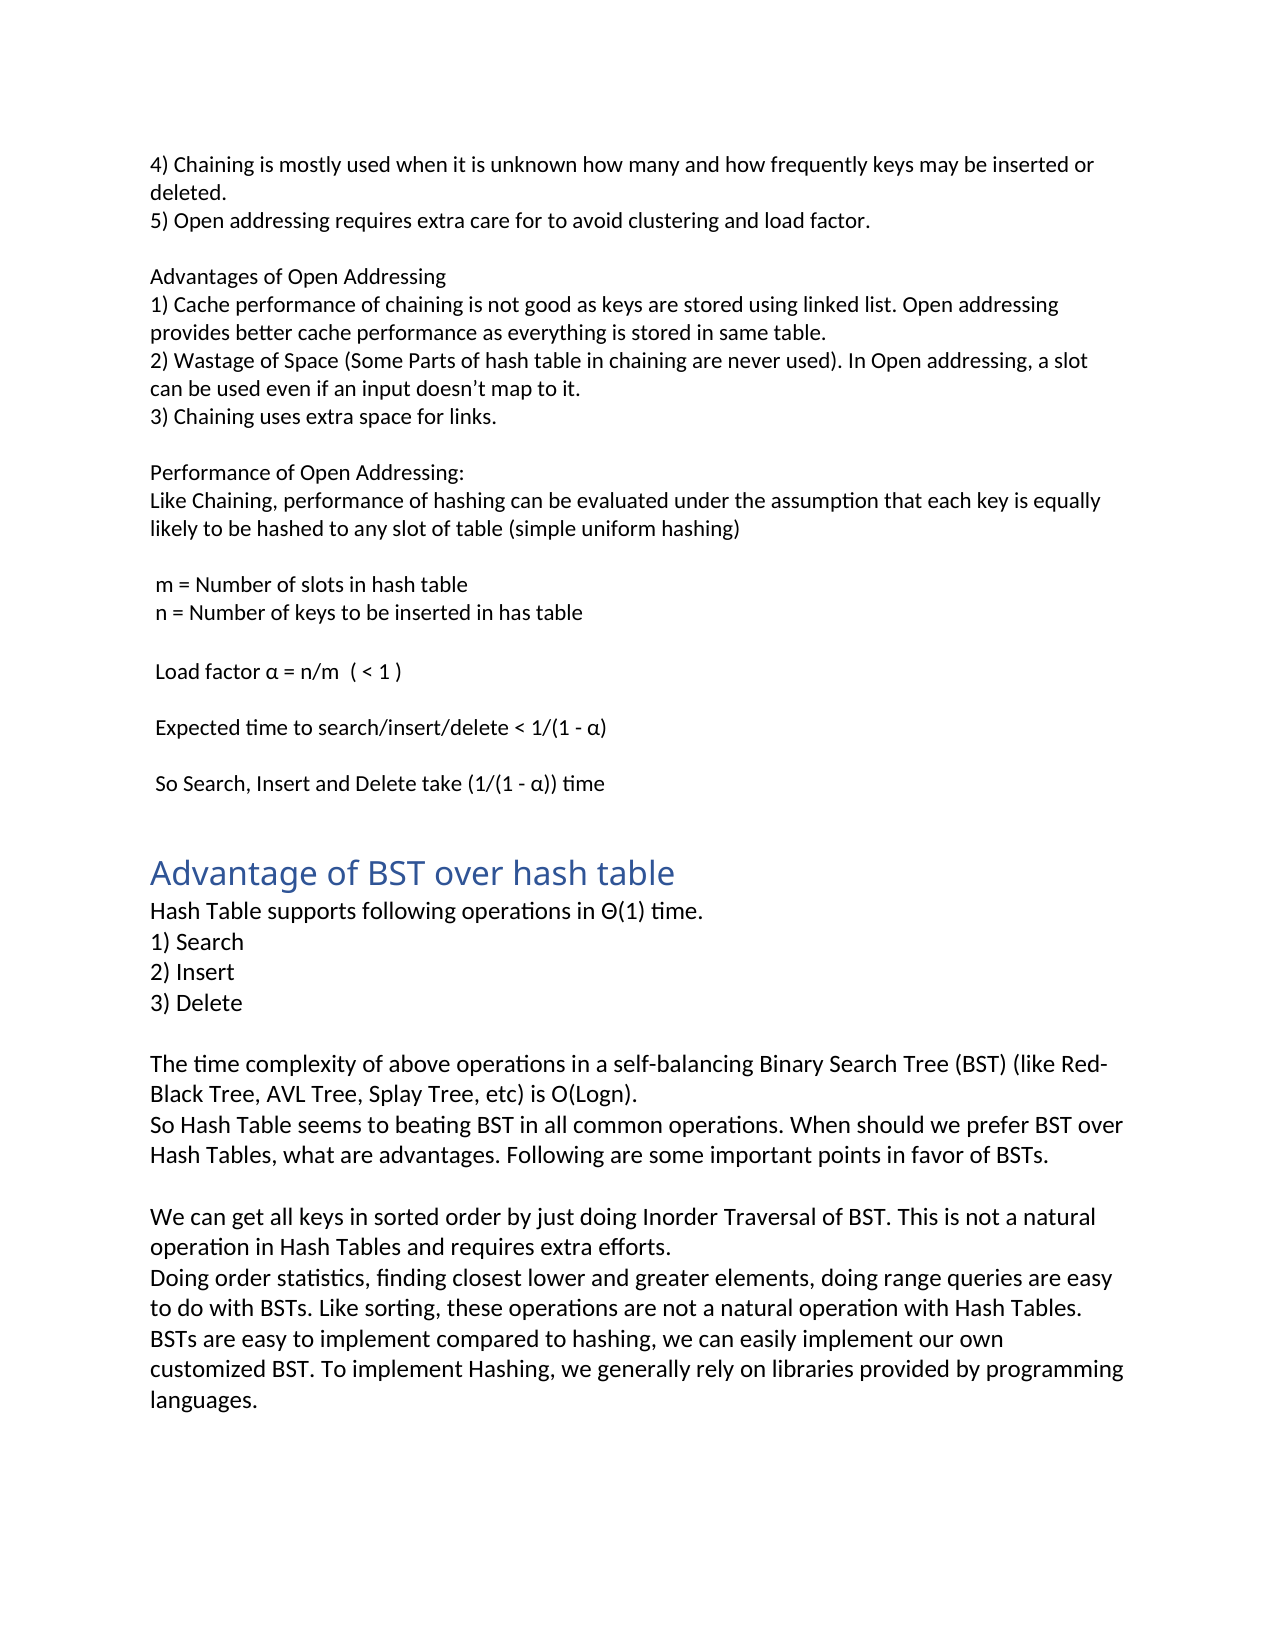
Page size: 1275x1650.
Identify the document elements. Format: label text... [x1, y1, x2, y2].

text The time complexity of above operations in a self-balancing Binary Search Tree (BST) (like Red-Black Tree, AVL Tree, Splay Tree, etc) is O(Logn). [150, 1048, 1125, 1109]
text 2) Wastage of Space (Some Parts of hash table in chaining are never used). In Open addressing, a slot can be used even if an input doesn’t map to it. [150, 346, 1125, 402]
text 1) Search [150, 926, 1125, 956]
text Hash Table supports following operations in Θ(1) time. [150, 895, 1125, 926]
text Advantages of Open Addressing [150, 262, 1125, 290]
text m = Number of slots in hash table [150, 570, 1125, 598]
text Expected time to search/insert/delete < 1/(1 - α) [150, 713, 1125, 741]
text 1) Cache performance of chaining is not good as keys are stored using linked list. Open addressing provides better cache performance as everything is stored in same table. [150, 290, 1125, 346]
text So Hash Table seems to beating BST in all common operations. When should we prefer BST over Hash Tables, what are advantages. Following are some important points in favor of BSTs. [150, 1109, 1125, 1170]
text 3) Delete [150, 987, 1125, 1017]
text Doing order statistics, finding closest lower and greater elements, doing range queries are easy to do with BSTs. Like sorting, these operations are not a natural operation with Hash Tables. [150, 1262, 1125, 1323]
text So Search, Insert and Delete take (1/(1 - α)) time [150, 769, 1125, 797]
text We can get all keys in sorted order by just doing Inorder Traversal of BST. This is not a natural operation in Hash Tables and requires extra efforts. [150, 1201, 1125, 1262]
text n = Number of keys to be inserted in has table [150, 598, 1125, 626]
text 2) Insert [150, 956, 1125, 987]
text Like Chaining, performance of hashing can be evaluated under the assumption that each key is equally likely to be hashed to any slot of table (simple uniform hashing) [150, 486, 1125, 542]
text 3) Chaining uses extra space for links. [150, 402, 1125, 430]
text Performance of Open Addressing: [150, 458, 1125, 486]
text 4) Chaining is mostly used when it is unknown how many and how frequently keys may be inserted or deleted. [150, 150, 1125, 206]
text BSTs are easy to implement compared to hashing, we can easily implement our own customized BST. To implement Hashing, we generally rely on libraries provided by programming languages. [150, 1323, 1125, 1414]
text Load factor α = n/m ( < 1 ) [150, 657, 1125, 685]
subtitle Advantage of BST over hash table [150, 850, 1125, 895]
text 5) Open addressing requires extra care for to avoid clustering and load factor. [150, 206, 1125, 234]
